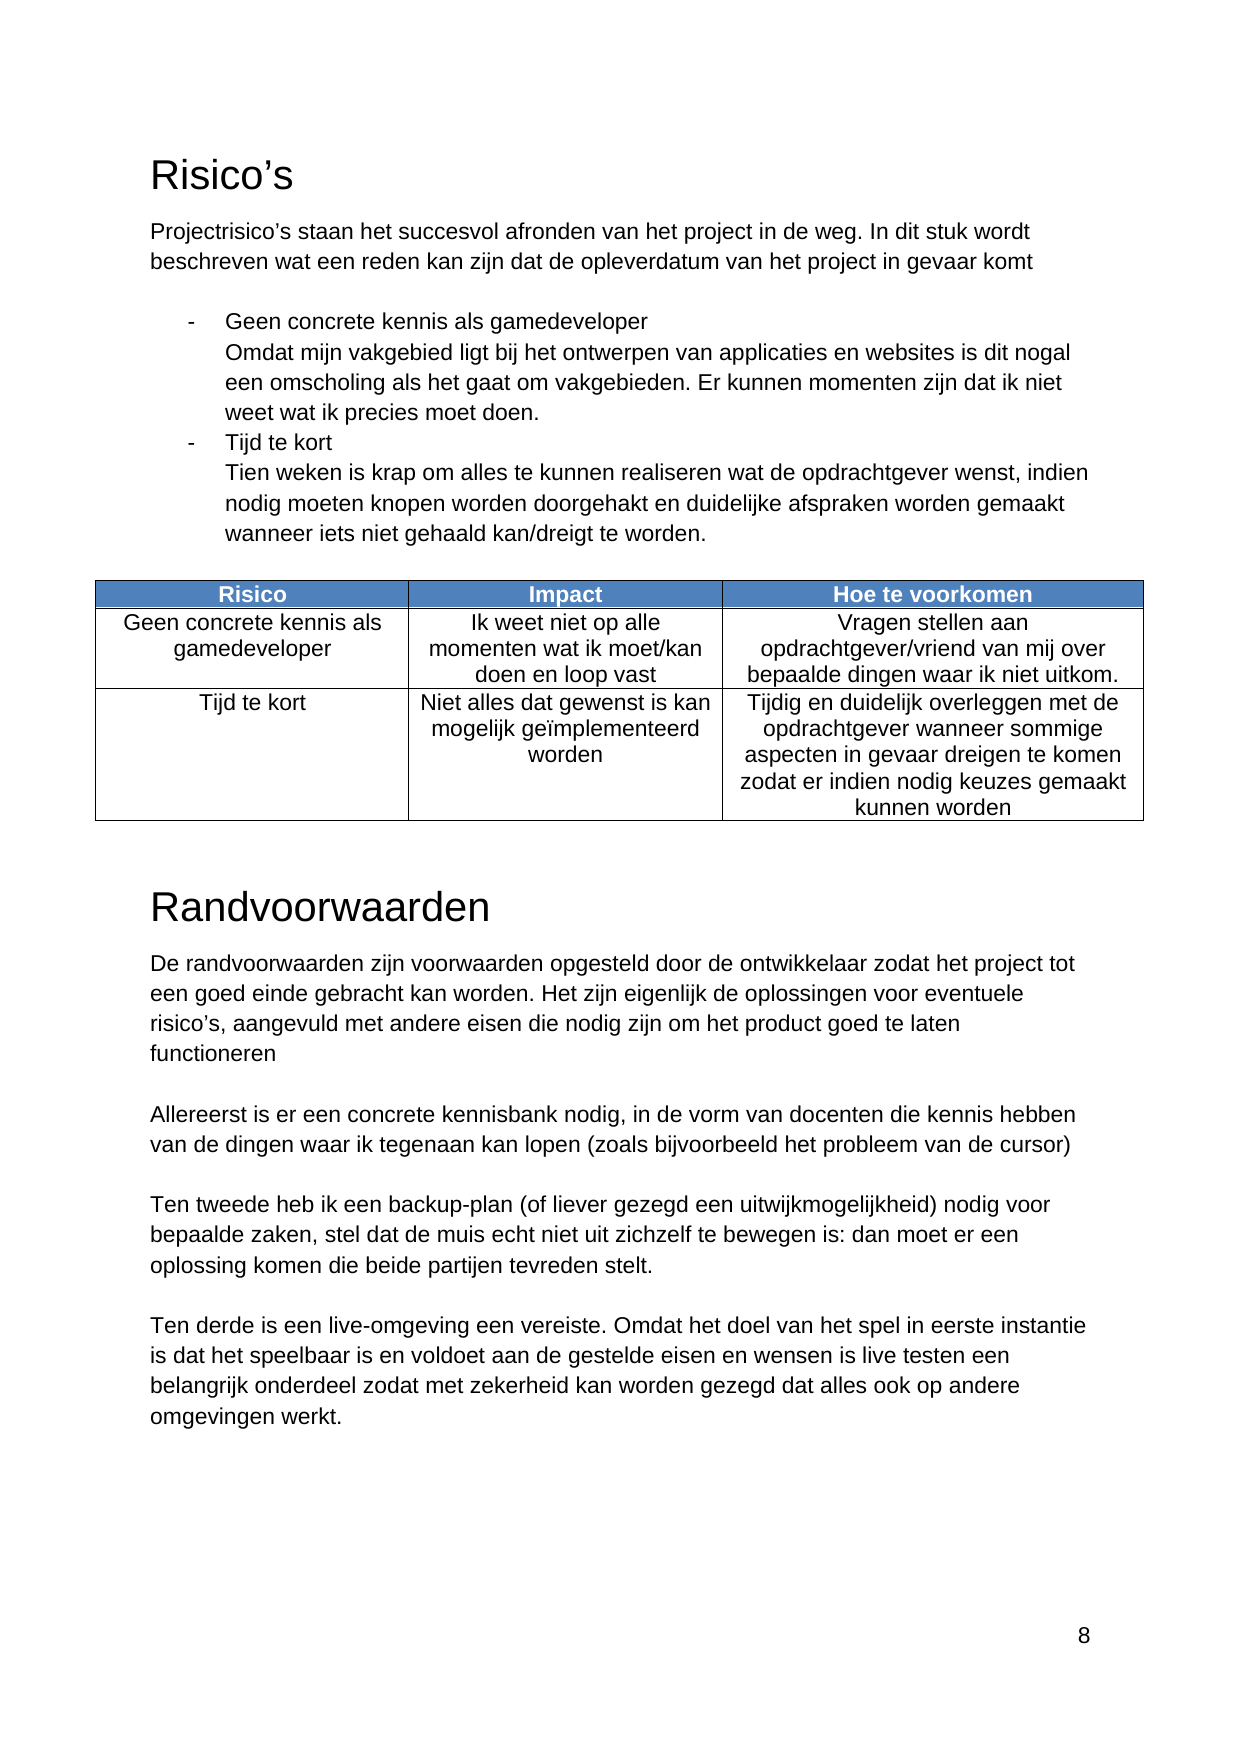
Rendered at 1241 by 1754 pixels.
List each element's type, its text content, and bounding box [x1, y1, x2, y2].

table_cell Niet alles dat gewenst is kan mogelijk geïmplementeerd worden [409, 689, 722, 820]
subtitle Randvoorwaarden [150, 882, 1090, 930]
table_cell Geen concrete kennis als gamedeveloper [96, 609, 408, 688]
list Tien weken is krap om alles te kunnen realiseren wat de opdrachtgever wenst, indien nodig moeten knopen worden doorgehakt en duidelijke afspraken worden gemaakt wanneer iets niet gehaald kan/dreigt te worden. [225, 459, 1090, 546]
subtitle Risico’s [150, 150, 1090, 198]
text Ten derde is een live-omgeving een vereiste. Omdat het doel van het spel in eerste instantie is dat het speelbaar is en voldoet aan de gestelde eisen en wensen is live testen een belangrijk onderdeel zodat met zekerheid kan worden gezegd dat alles ook op andere omgevingen werkt. [150, 1312, 1090, 1429]
table_cell Vragen stellen aan opdrachtgever/vriend van mij over bepaalde dingen waar ik niet uitkom. [723, 609, 1143, 688]
table_header Hoe te voorkomen [723, 581, 1143, 607]
text Allereerst is er een concrete kennisbank nodig, in de vorm van docenten die kennis hebben van de dingen waar ik tegenaan kan lopen (zoals bijvoorbeeld het probleem van de cursor) [150, 1101, 1090, 1157]
table_cell Tijdig en duidelijk overleggen met de opdrachtgever wanneer sommige aspecten in gevaar dreigen te komen zodat er indien nodig keuzes gemaakt kunnen worden [723, 689, 1143, 820]
list Tijd te kort [187, 429, 1090, 455]
table_cell Tijd te kort [96, 689, 408, 820]
list Geen concrete kennis als gamedeveloper [187, 308, 1090, 334]
text Ten tweede heb ik een backup-plan (of liever gezegd een uitwijkmogelijkheid) nodig voor bepaalde zaken, stel dat de muis echt niet uit zichzelf te bewegen is: dan moet er een oplossing komen die beide partijen tevreden stelt. [150, 1191, 1090, 1278]
table_header Impact [409, 581, 722, 607]
text De randvoorwaarden zijn voorwaarden opgesteld door de ontwikkelaar zodat het project tot een goed einde gebracht kan worden. Het zijn eigenlijk de oplossingen voor eventuele risico’s, aangevuld met andere eisen die nodig zijn om het product goed te laten functioneren [150, 949, 1090, 1066]
text Projectrisico’s staan het succesvol afronden van het project in de weg. In dit stuk wordt beschreven wat een reden kan zijn dat de opleverdatum van het project in gevaar komt [150, 218, 1090, 274]
table_cell Ik weet niet op alle momenten wat ik moet/kan doen en loop vast [409, 609, 722, 688]
table_header Risico [96, 581, 408, 607]
text Omdat mijn vakgebied ligt bij het ontwerpen van applicaties en websites is dit nogal een omscholing als het gaat om vakgebieden. Er kunnen momenten zijn dat ik niet weet wat ik precies moet doen. [225, 338, 1090, 425]
